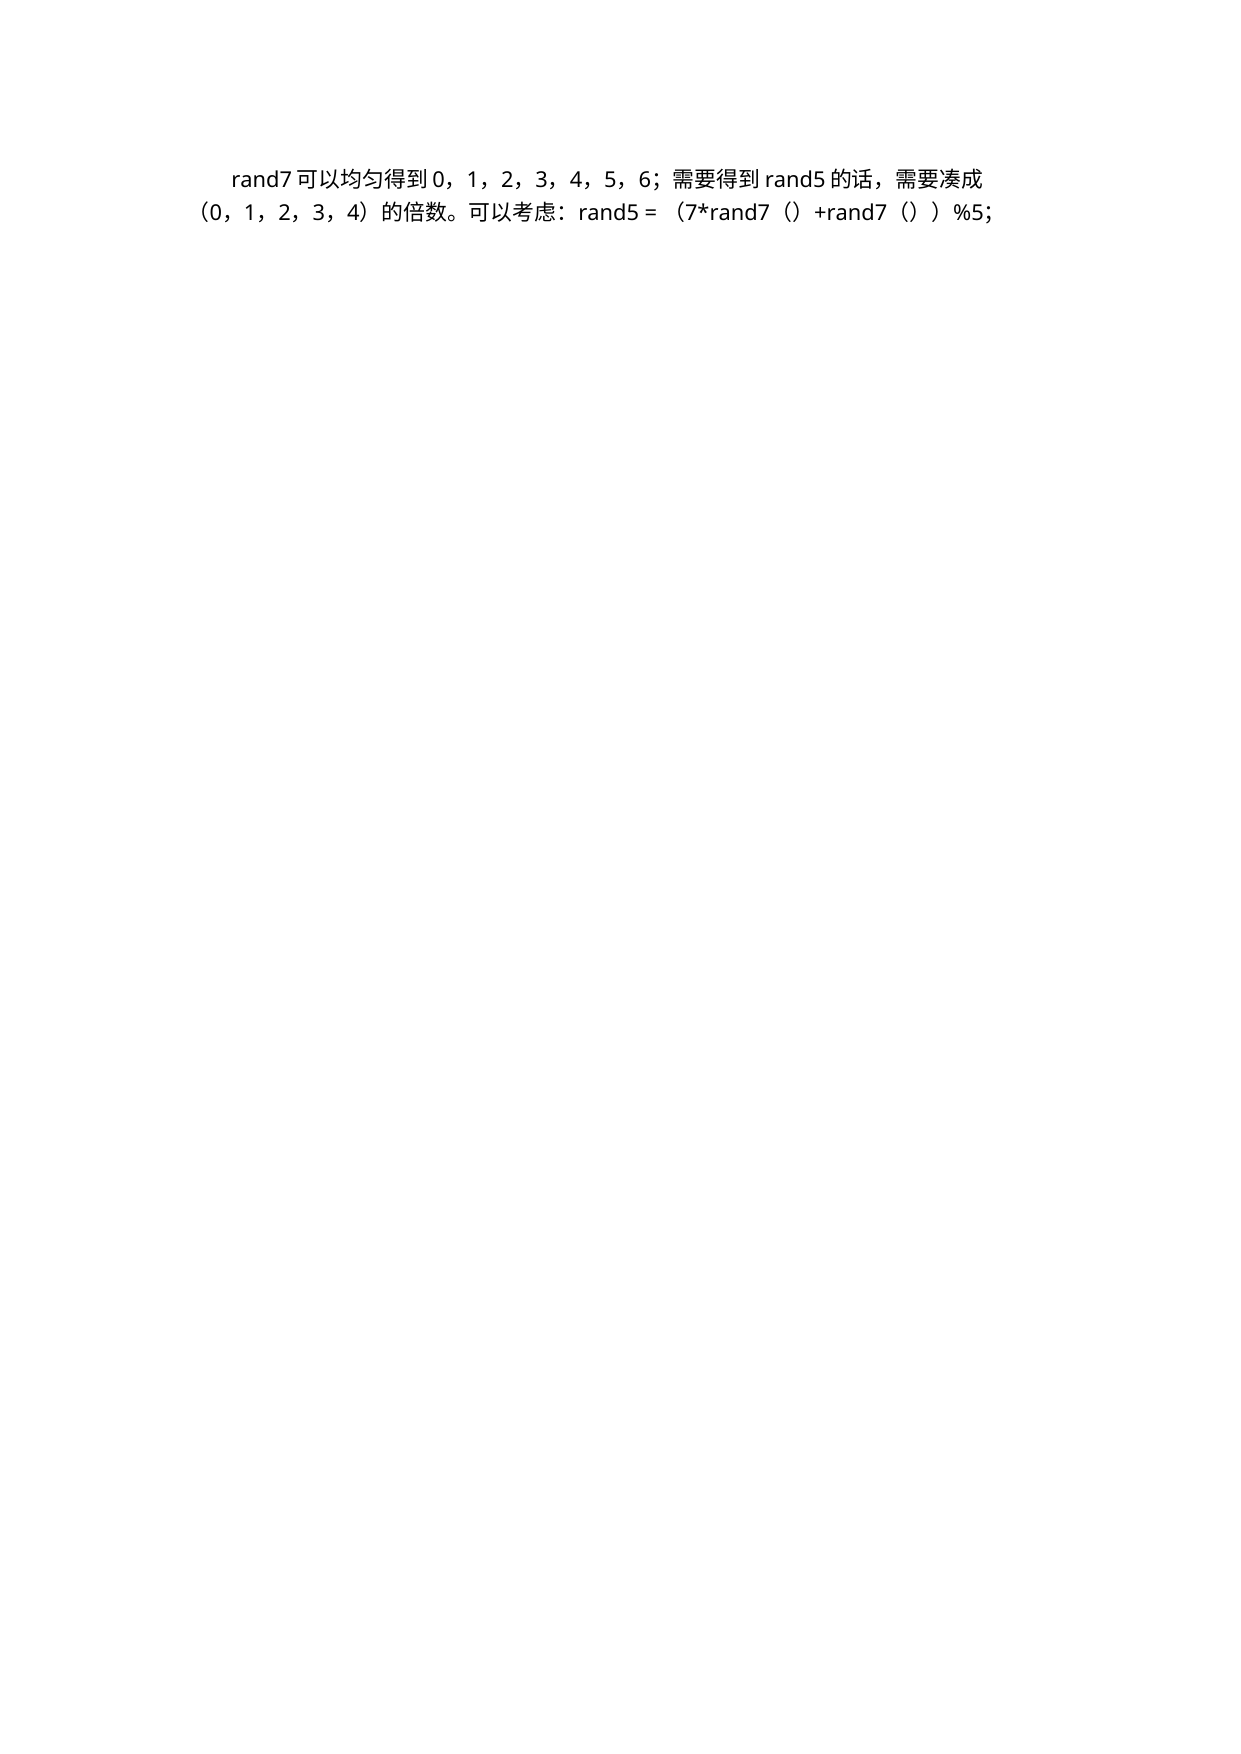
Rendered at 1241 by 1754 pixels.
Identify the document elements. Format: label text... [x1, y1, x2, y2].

text rand7可以均匀得到0，1，2，3，4，5，6；需要得到rand5的话，需要凑成（0，1，2，3，4）的倍数。可以考虑：rand5 = （7*rand7（）+rand7（））%5； [187, 162, 1053, 227]
